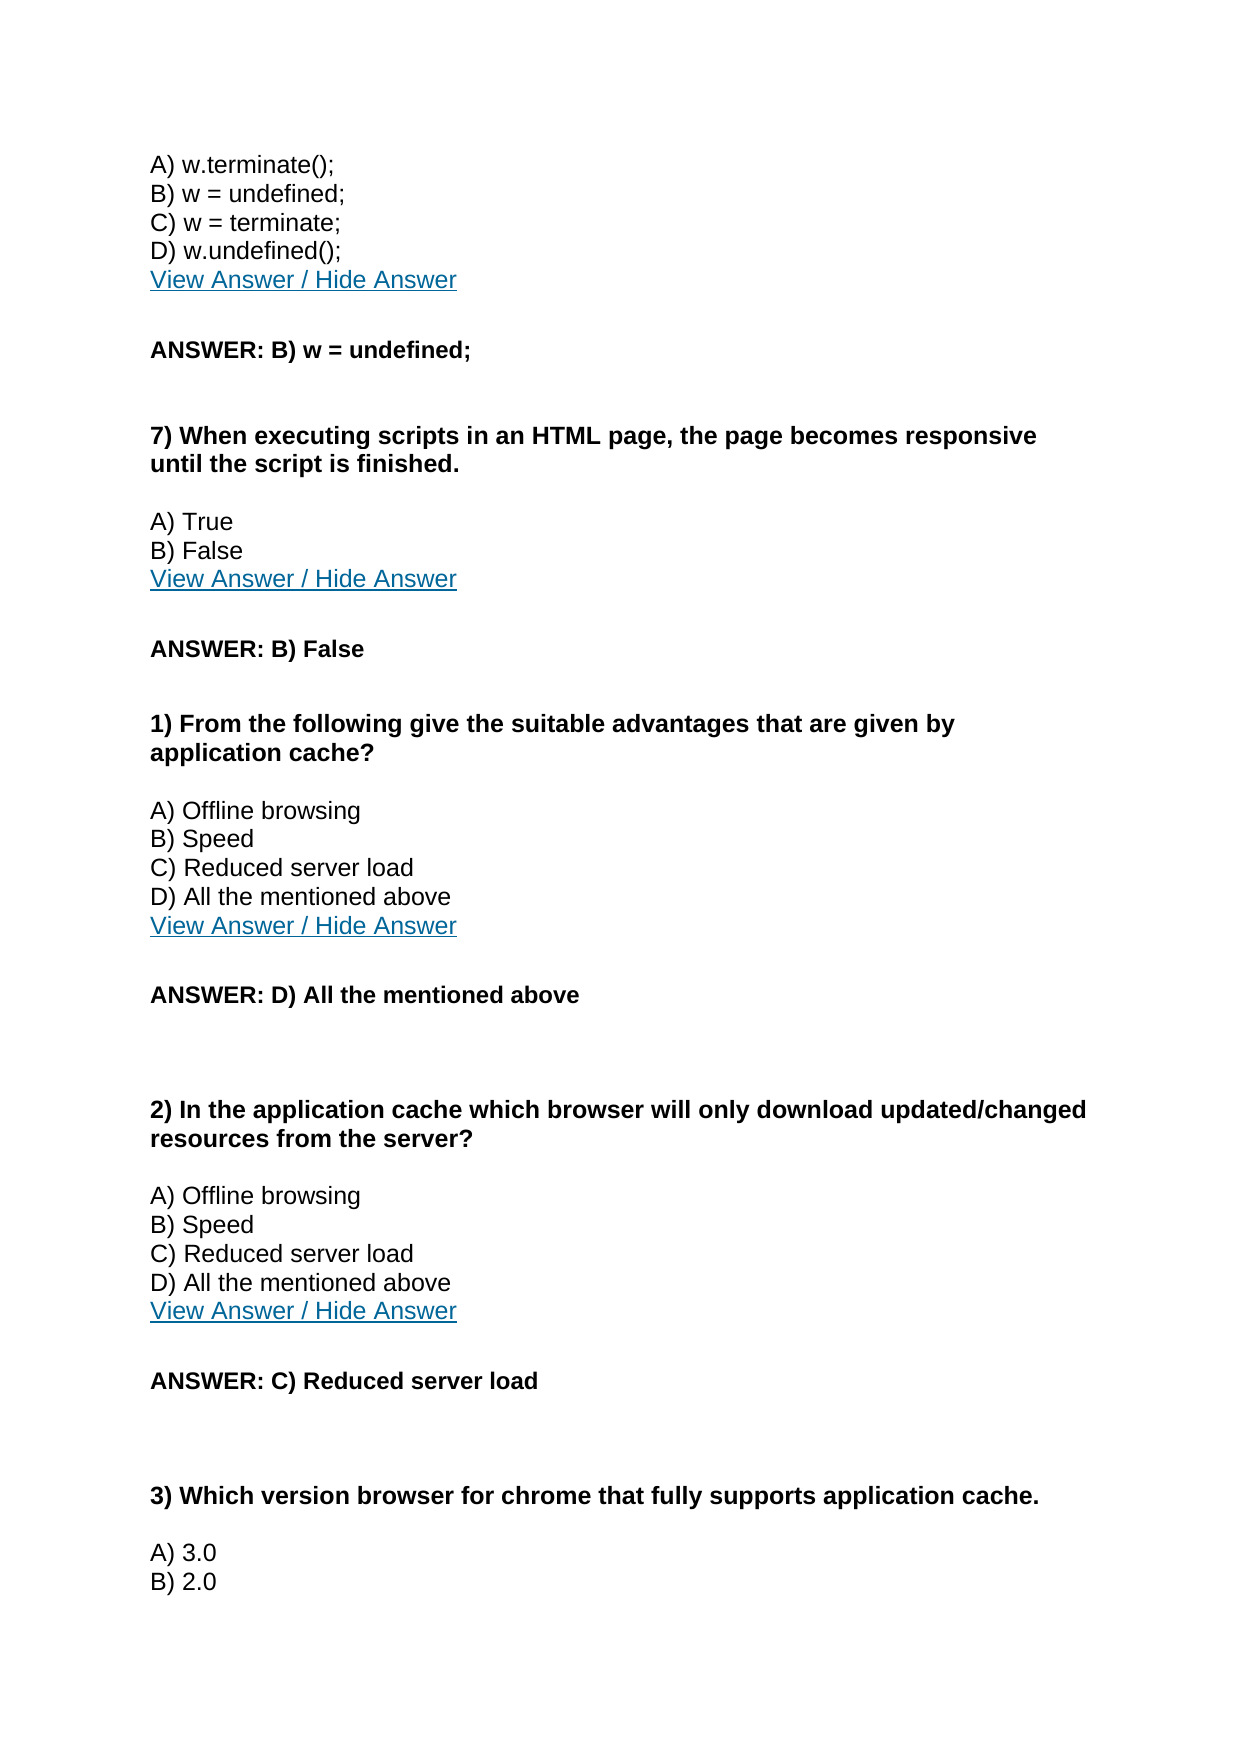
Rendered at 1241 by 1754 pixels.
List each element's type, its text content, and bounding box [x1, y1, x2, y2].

text 1) From the following give the suitable advantages that are given by application cache? A) Offline browsing B) Speed C) Reduced server load D) All the mentioned above View Answer / Hide Answer [150, 709, 1090, 939]
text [150, 1423, 1090, 1596]
text ANSWER: D) All the mentioned above [150, 968, 1090, 1009]
text ANSWER: C) Reduced server load [150, 1354, 1090, 1394]
text ANSWER: B) w = undefined; [150, 322, 1090, 363]
text ANSWER: B) False [150, 622, 1090, 662]
text 2) In the application cache which browser will only download updated/changed resources from the server? A) Offline browsing B) Speed C) Reduced server load D) All the mentioned above View Answer / Hide Answer [150, 1037, 1090, 1325]
text 7) When executing scripts in an HTML page, the page becomes responsive until the script is finished. A) True B) False View Answer / Hide Answer [150, 363, 1090, 593]
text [150, 150, 1090, 294]
